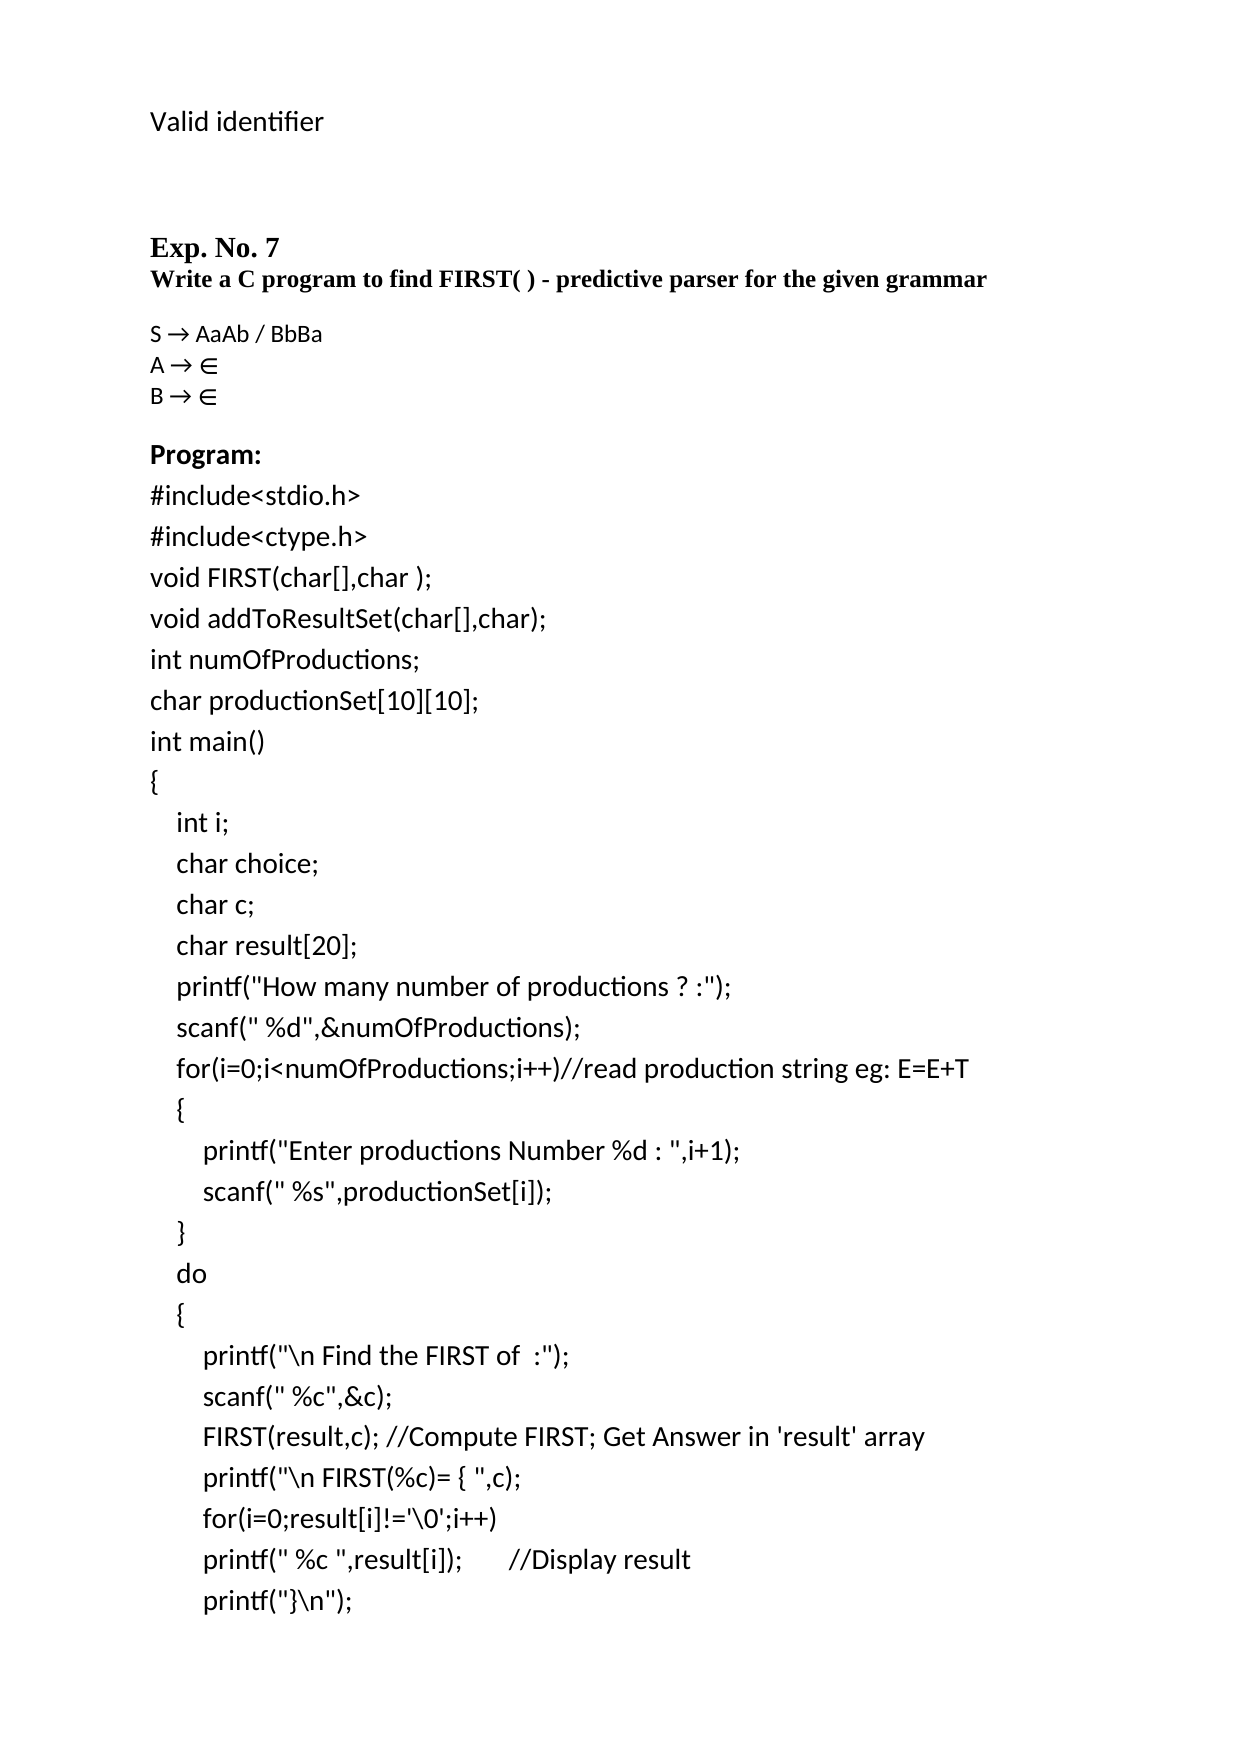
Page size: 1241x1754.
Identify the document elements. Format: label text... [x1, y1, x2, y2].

text printf("How many number of productions ? :"); [150, 968, 1090, 1004]
text { [150, 1091, 1090, 1127]
text char choice; [150, 845, 1090, 881]
text A → ∈ [150, 348, 1090, 379]
text { [150, 763, 1090, 799]
text printf("Enter productions Number %d : ",i+1); [150, 1132, 1090, 1168]
text int numOfProductions; [150, 641, 1090, 676]
text for(i=0;result[i]!='\0';i++) [150, 1500, 1090, 1536]
text #include<ctype.h> [150, 518, 1090, 553]
text int main() [150, 723, 1090, 758]
text printf("\n FIRST(%c)= { ",c); [150, 1459, 1090, 1495]
text { [150, 1296, 1090, 1331]
text for(i=0;i<numOfProductions;i++)//read production string eg: E=E+T [150, 1050, 1090, 1086]
text printf("\n Find the FIRST of :"); [150, 1337, 1090, 1372]
text Program: [150, 436, 1090, 472]
text scanf(" %c",&c); [150, 1378, 1090, 1413]
text printf(" %c ",result[i]); //Display result [150, 1541, 1090, 1577]
text Valid identifier [150, 103, 1090, 139]
text void addToResultSet(char[],char); [150, 600, 1090, 635]
text #include<stdio.h> [150, 477, 1090, 513]
text S → AaAb / BbBa [150, 318, 1090, 348]
text Write a C program to find FIRST( ) - predictive parser for the given grammar [150, 264, 1090, 293]
text char productionSet[10][10]; [150, 682, 1090, 717]
text scanf(" %d",&numOfProductions); [150, 1009, 1090, 1045]
text char c; [150, 886, 1090, 922]
text B → ∈ [150, 379, 1090, 411]
text } [150, 1214, 1090, 1249]
text int i; [150, 804, 1090, 840]
text scanf(" %s",productionSet[i]); [150, 1173, 1090, 1208]
text printf("}\n"); [150, 1582, 1090, 1618]
text FIRST(result,c); //Compute FIRST; Get Answer in 'result' array [150, 1418, 1090, 1454]
text void FIRST(char[],char ); [150, 559, 1090, 594]
text do [150, 1255, 1090, 1290]
text char result[20]; [150, 927, 1090, 963]
text Exp. No. 7 [150, 231, 1095, 264]
